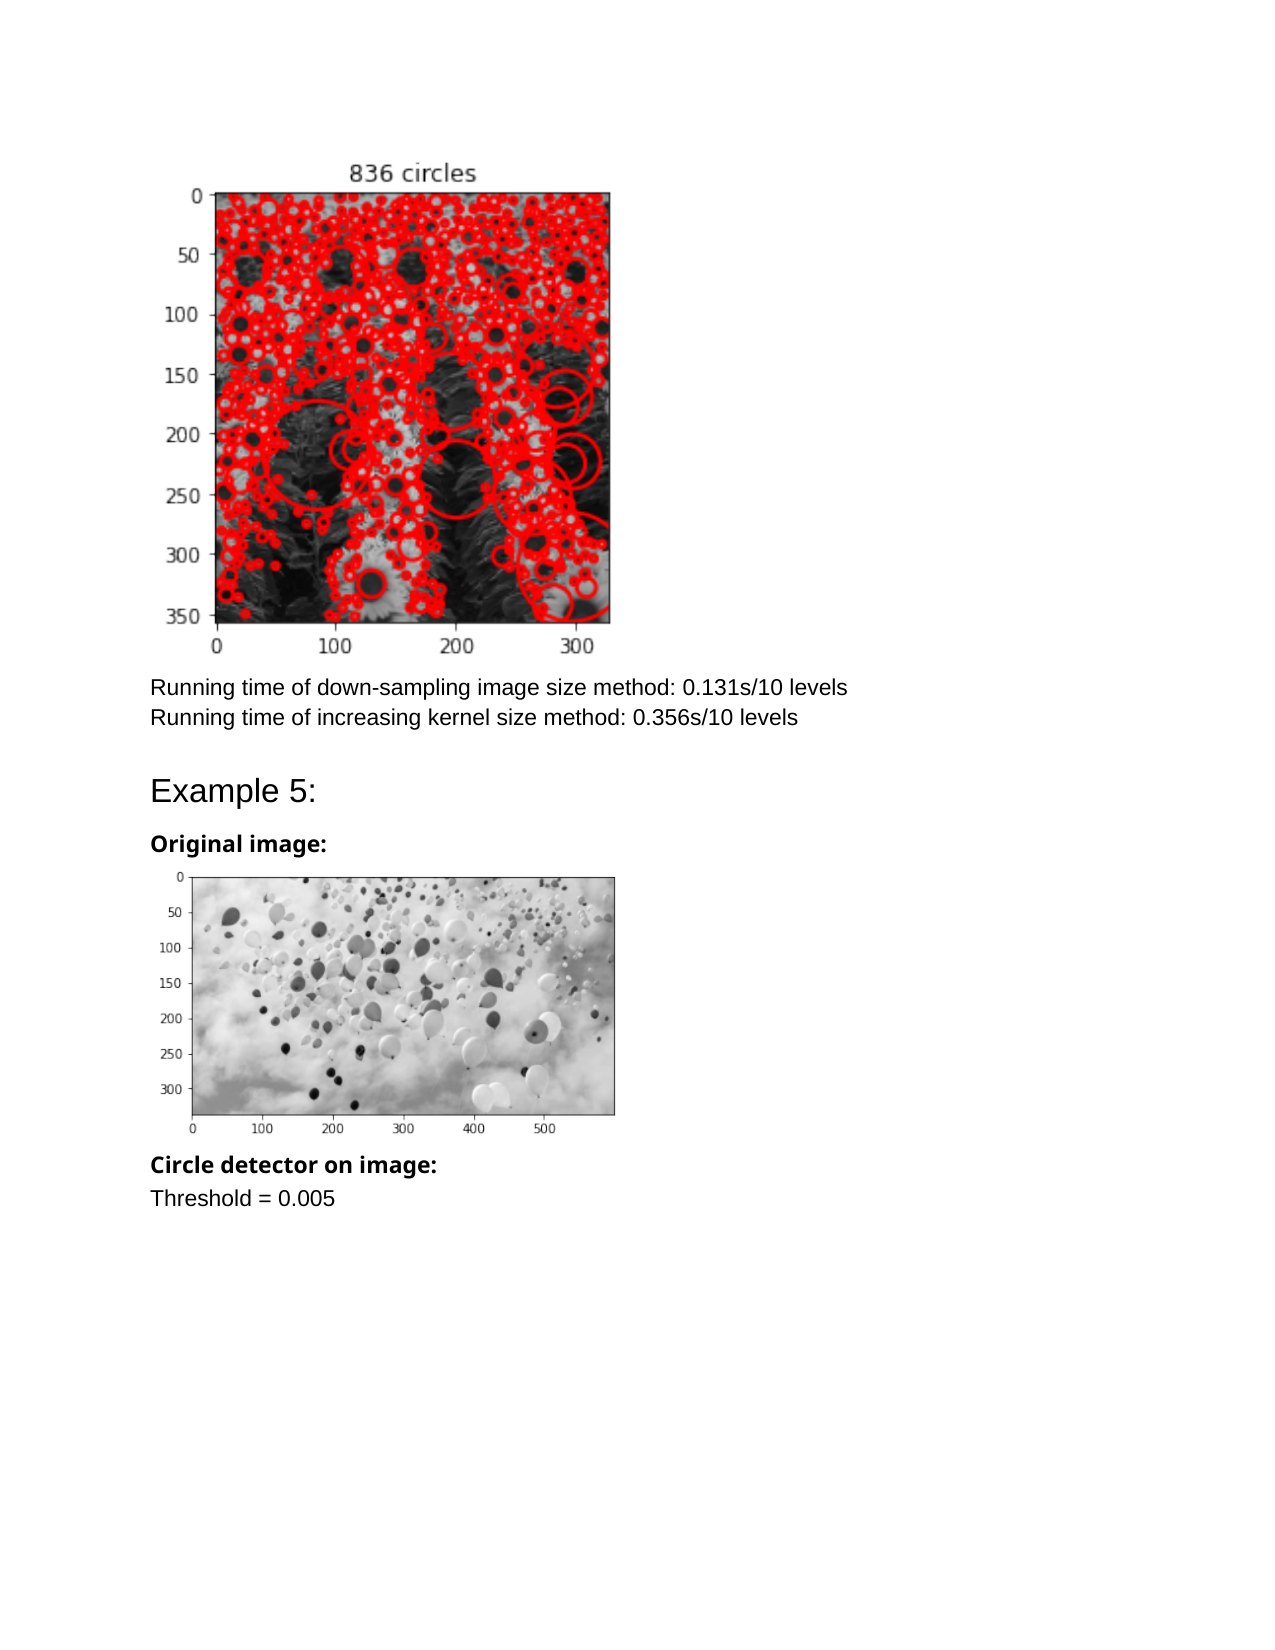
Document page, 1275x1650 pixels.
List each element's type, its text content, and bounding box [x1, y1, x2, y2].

text Running time of increasing kernel size method: 0.356s/10 levels [150, 704, 1125, 730]
picture [150, 864, 623, 1145]
text Threshold = 0.005 [150, 1185, 1125, 1211]
picture [150, 150, 623, 670]
text Running time of down-sampling image size method: 0.131s/10 levels [150, 673, 1125, 700]
text Circle detector on image: [150, 1149, 1125, 1180]
text Original image: [150, 828, 1125, 859]
subtitle Example 5: [150, 771, 1125, 810]
